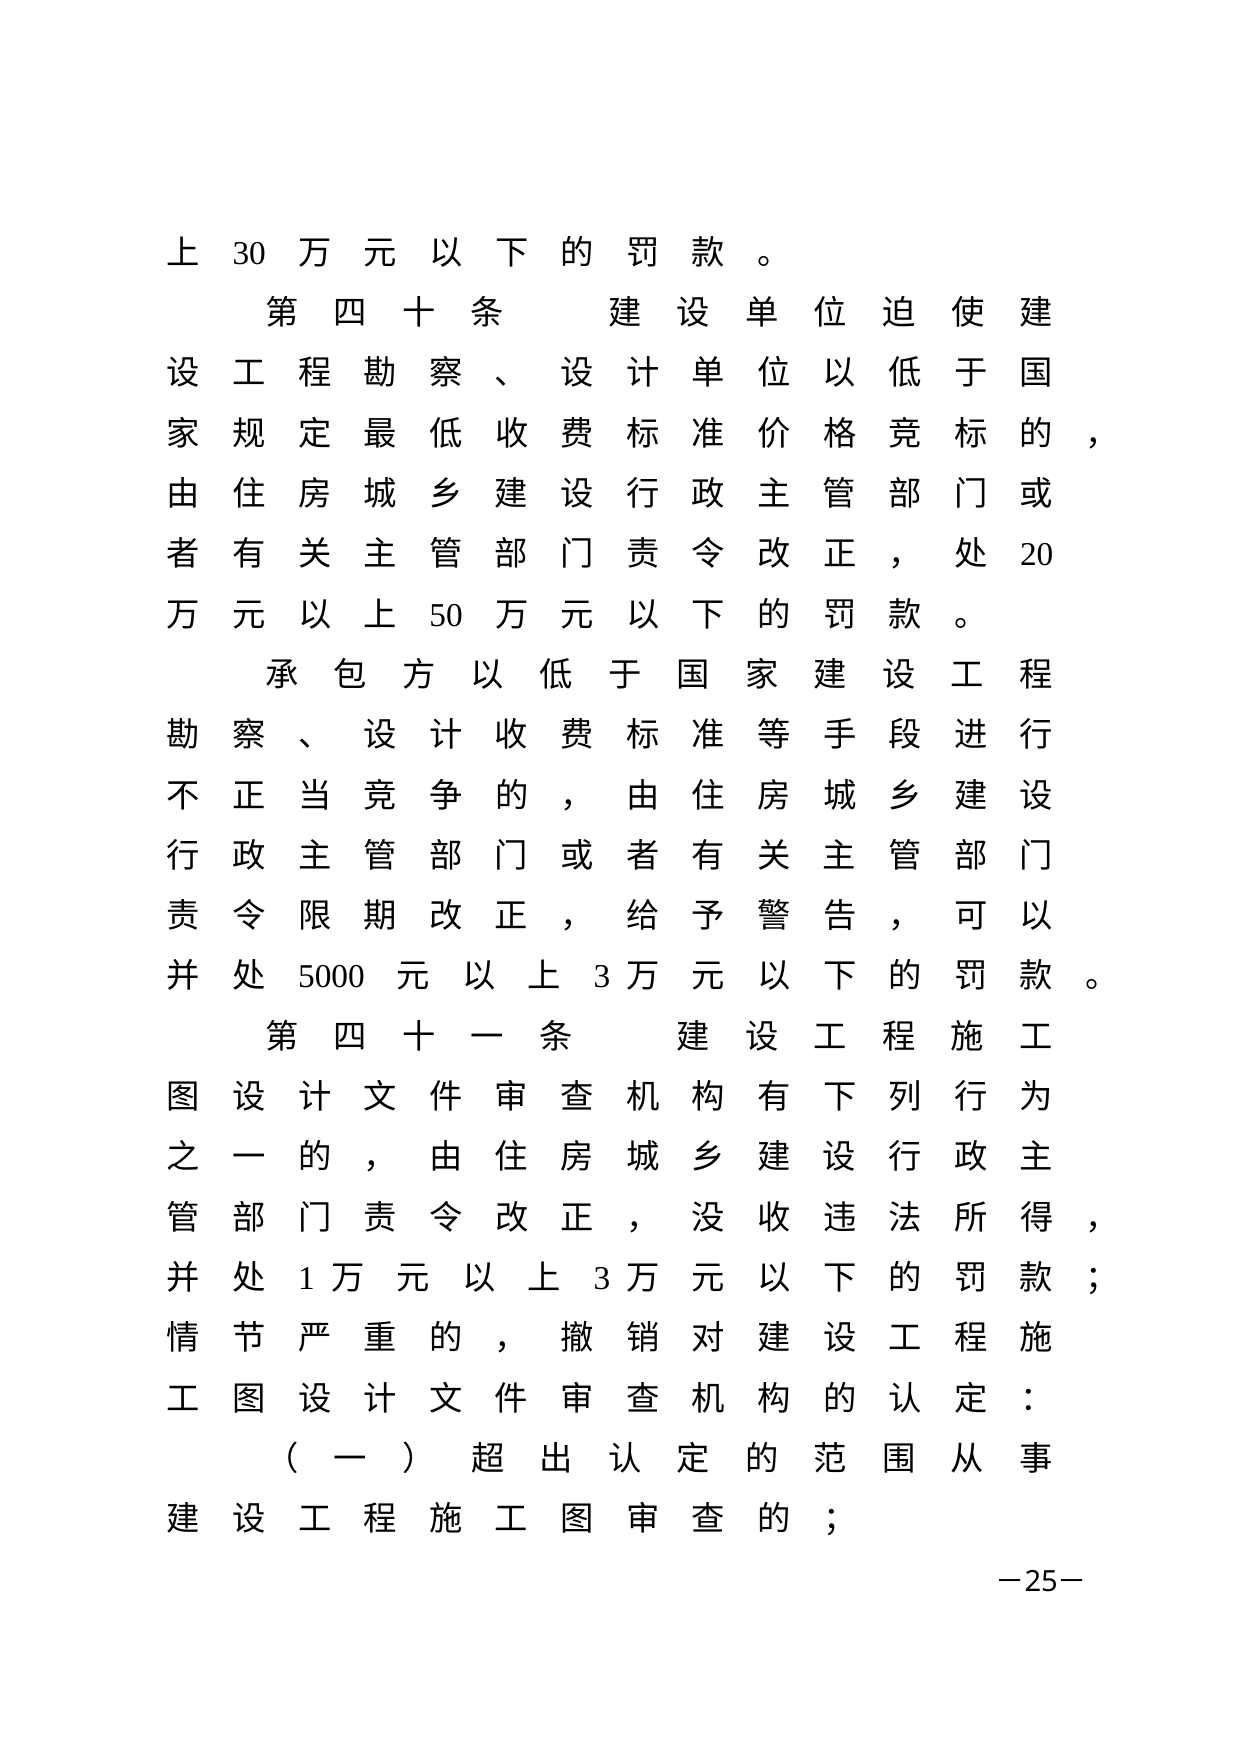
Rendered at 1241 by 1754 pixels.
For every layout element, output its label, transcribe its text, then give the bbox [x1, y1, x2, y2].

text 承包方以低于国家建设工程勘察、设计收费标准等手段进行不正当竞争的，由住房城乡建设行政主管部门或者有关主管部门责令限期改正，给予警告，可以并处5000元以上3万元以下的罚款。 [167, 642, 1085, 1003]
text （一）超出认定的范围从事建设工程施工图审查的； [167, 1426, 1085, 1546]
text 第四十一条 建设工程施工图设计文件审查机构有下列行为之一的，由住房城乡建设行政主管部门责令改正，没收违法所得，并处1万元以上3万元以下的罚款；情节严重的，撤销对建设工程施工图设计文件审查机构的认定： [167, 1003, 1085, 1426]
text 第四十条 建设单位迫使建设工程勘察、设计单位以低于国家规定最低收费标准价格竞标的，由住房城乡建设行政主管部门或者有关主管部门责令改正，处20万元以上50万元以下的罚款。 [167, 280, 1085, 642]
text 第三十九条 建设工程设计单位不依据经审查合格的建设工程勘察文件进行设计的，由住房城乡建设行政主管部门或者有关主管部门责令改正，处10万元以上30万元以下的罚款。 [167, 219, 1085, 280]
